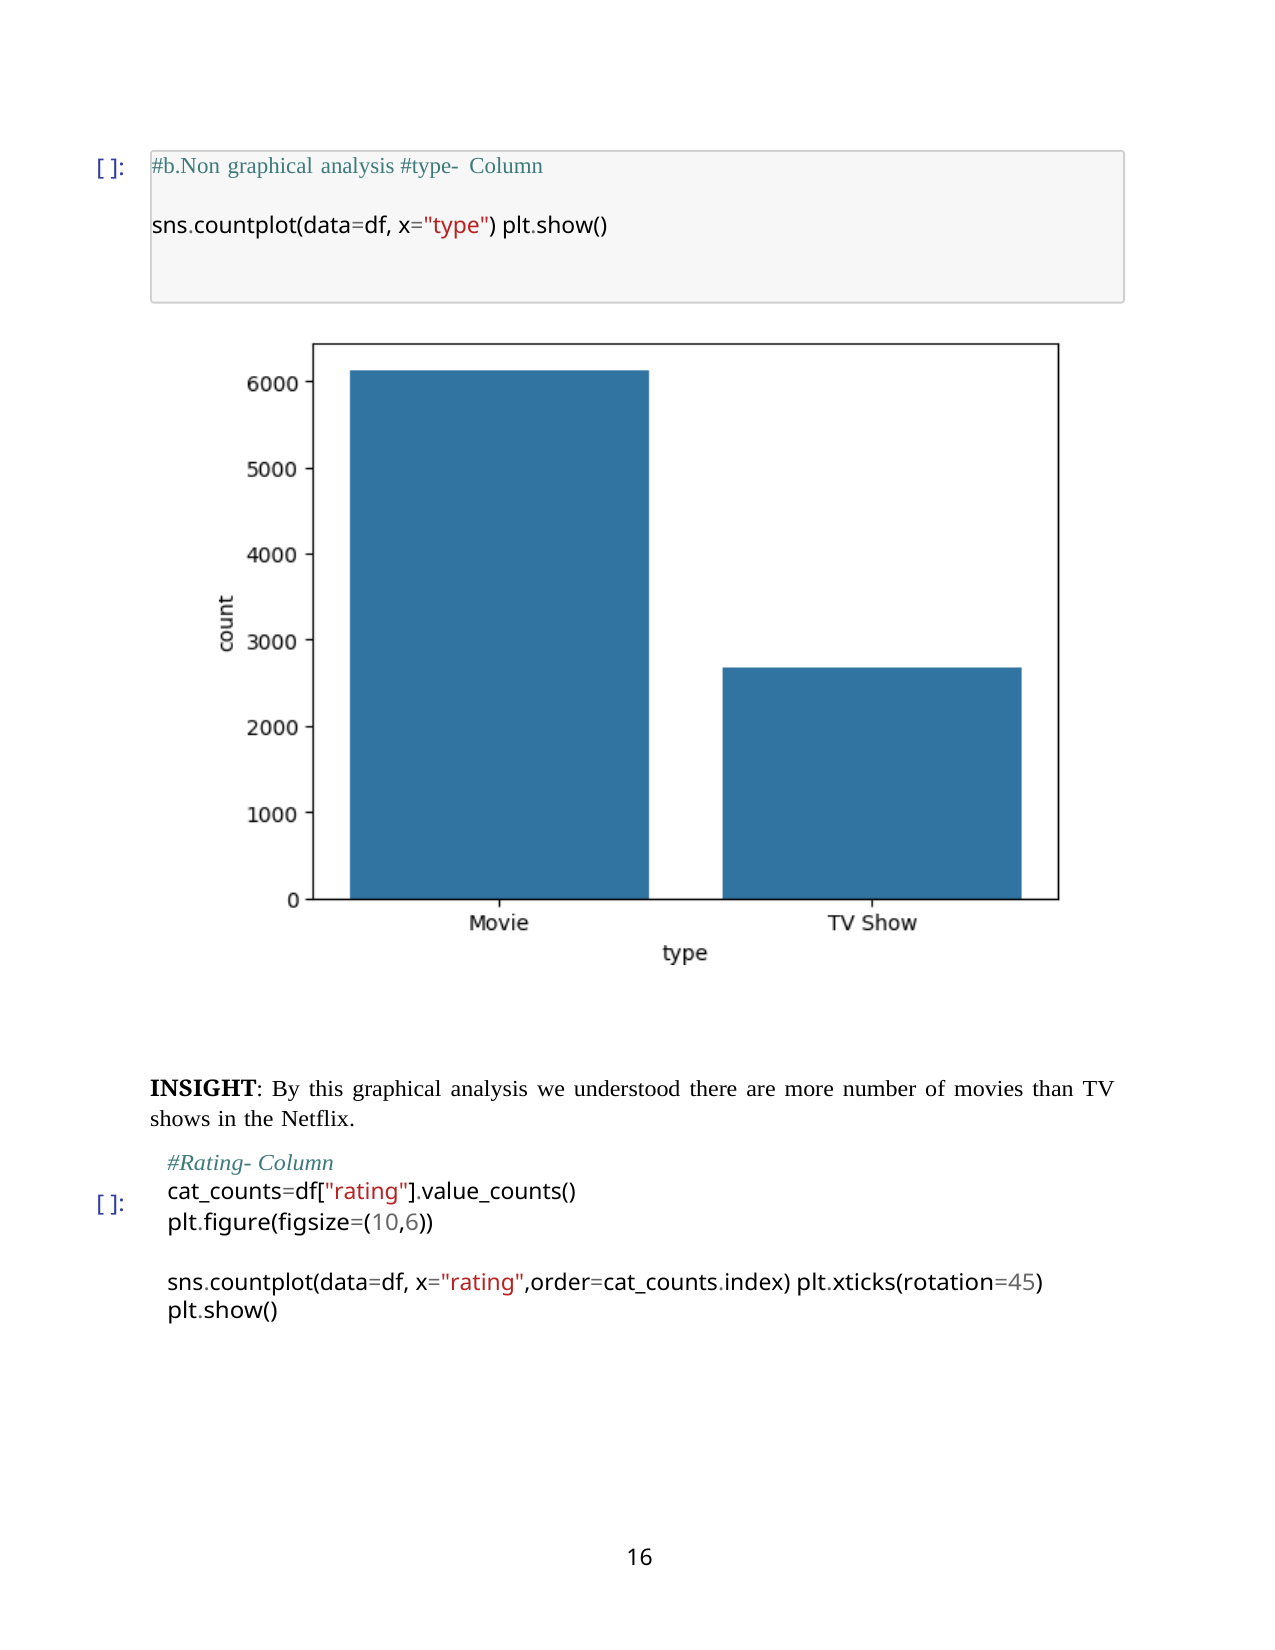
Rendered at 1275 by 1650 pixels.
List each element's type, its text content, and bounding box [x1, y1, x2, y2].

text [ ]: [96, 1187, 144, 1218]
text [ ]: [96, 151, 1137, 182]
picture [218, 342, 1061, 965]
text INSIGHT: By this graphical analysis we understood there are more number of movies than TV shows in the Netflix. [150, 1072, 1126, 1131]
